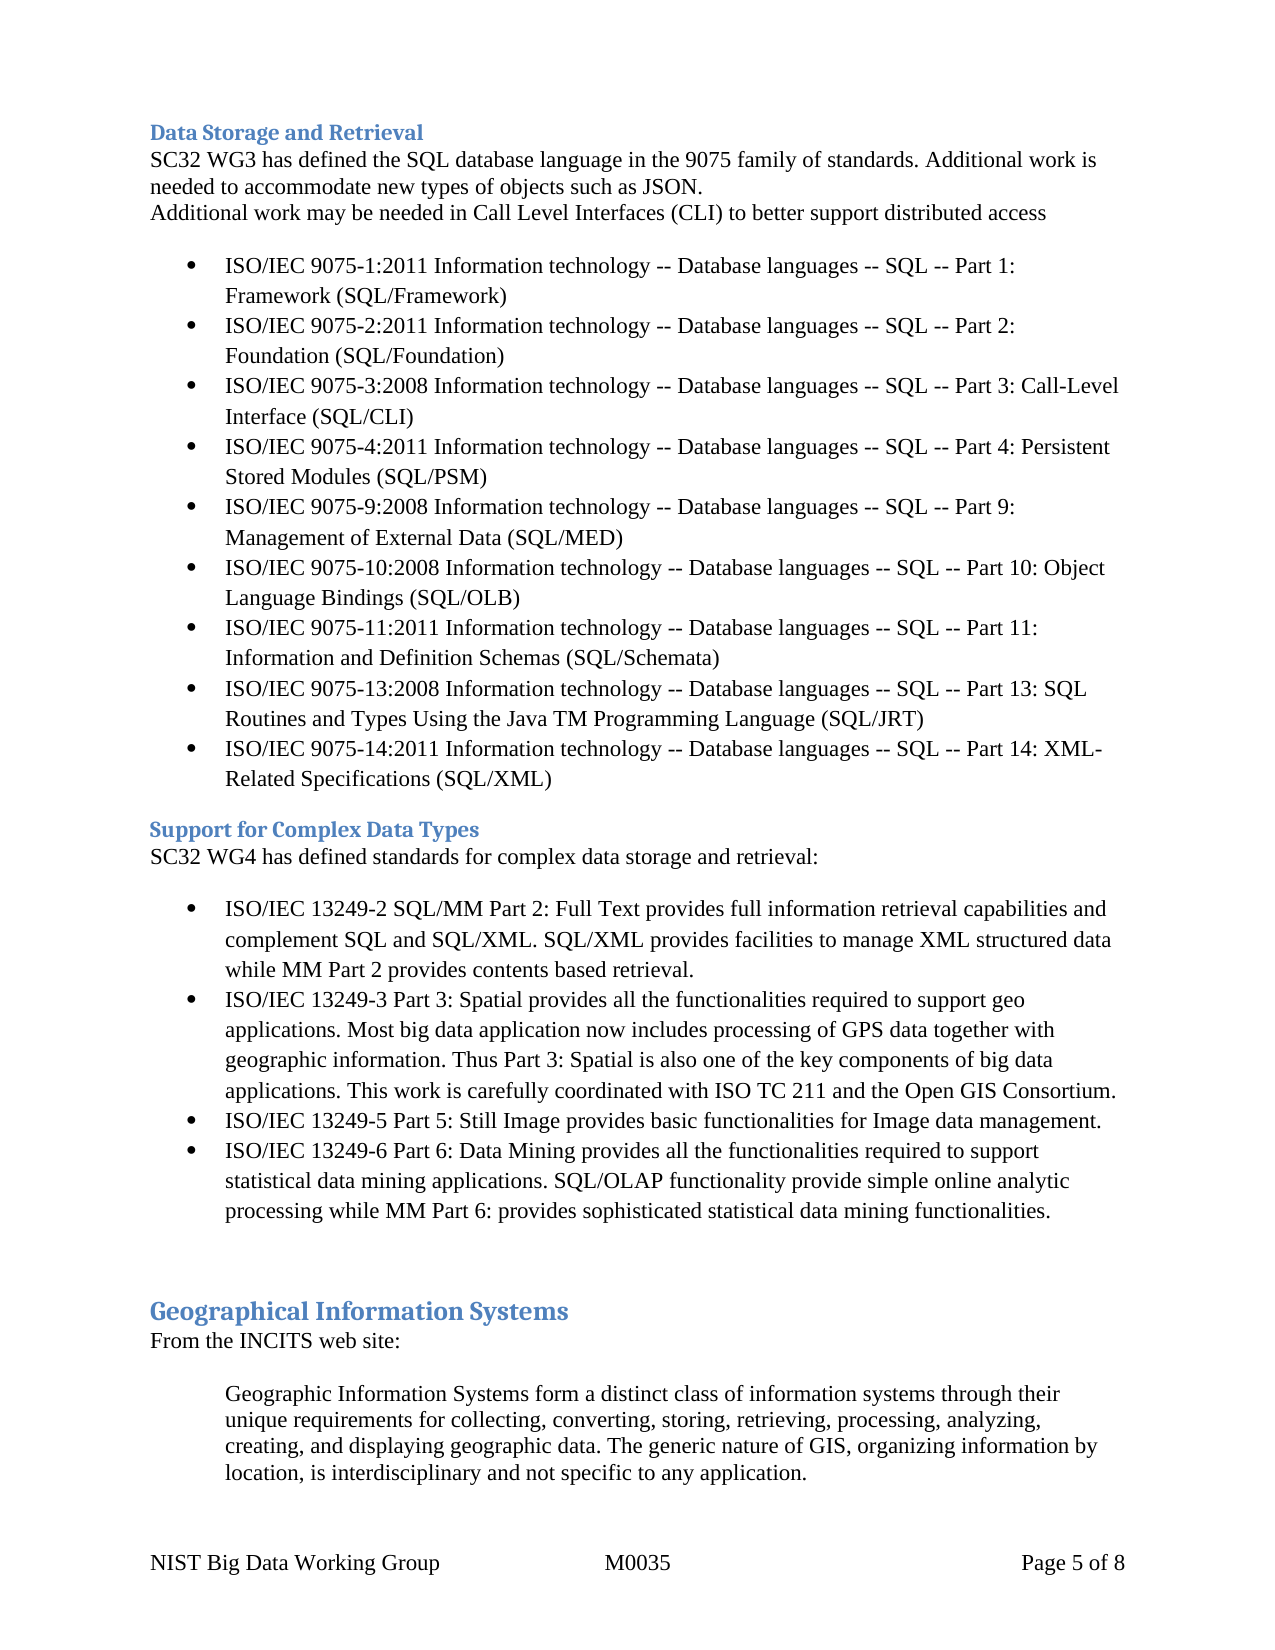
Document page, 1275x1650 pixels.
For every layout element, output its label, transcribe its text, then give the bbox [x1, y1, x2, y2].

list ISO/IEC 9075-3:2008 Information technology -- Database languages -- SQL -- Part 3: Call-Level Interface (SQL/CLI) [187, 373, 1125, 429]
list ISO/IEC 9075-11:2011 Information technology -- Database languages -- SQL -- Part 11: Information and Definition Schemas (SQL/Schemata) [187, 614, 1125, 671]
list ISO/IEC 9075-1:2011 Information technology -- Database languages -- SQL -- Part 1: Framework (SQL/Framework) [187, 252, 1125, 308]
list ISO/IEC 9075-13:2008 Information technology -- Database languages -- SQL -- Part 13: SQL Routines and Types Using the Java TM Programming Language (SQL/JRT) [187, 675, 1125, 731]
list ISO/IEC 13249-3 Part 3: Spatial provides all the functionalities required to support geo applications. Most big data application now includes processing of GPS data together with geographic information. Thus Part 3: Spatial is also one of the key components of big data applications. This work is carefully coordinated with ISO TC 211 and the Open GIS Consortium. [187, 986, 1125, 1103]
list ISO/IEC 9075-4:2011 Information technology -- Database languages -- SQL -- Part 4: Persistent Stored Modules (SQL/PSM) [187, 433, 1125, 489]
subtitle Data Storage and Retrieval [150, 120, 1125, 146]
text Geographic Information Systems form a distinct class of information systems through their unique requirements for collecting, converting, storing, retrieving, processing, analyzing, creating, and displaying geographic data. The generic nature of GIS, organizing information by location, is interdisciplinary and not specific to any application. [225, 1379, 1125, 1485]
list ISO/IEC 9075-9:2008 Information technology -- Database languages -- SQL -- Part 9: Management of External Data (SQL/MED) [187, 493, 1125, 550]
list ISO/IEC 9075-14:2011 Information technology -- Database languages -- SQL -- Part 14: XML-Related Specifications (SQL/XML) [187, 735, 1125, 792]
list ISO/IEC 13249-6 Part 6: Data Mining provides all the functionalities required to support statistical data mining applications. SQL/OLAP functionality provide simple online analytic processing while MM Part 6: provides sophisticated statistical data mining functionalities. [187, 1137, 1125, 1224]
text SC32 WG3 has defined the SQL database language in the 9075 family of standards. Additional work is needed to accommodate new types of objects such as JSON. [150, 146, 1125, 199]
list ISO/IEC 13249-2 SQL/MM Part 2: Full Text provides full information retrieval capabilities and complement SQL and SQL/XML. SQL/XML provides facilities to manage XML structured data while MM Part 2 provides contents based retrieval. [187, 895, 1125, 982]
list ISO/IEC 9075-2:2011 Information technology -- Database languages -- SQL -- Part 2: Foundation (SQL/Foundation) [187, 312, 1125, 369]
text SC32 WG4 has defined standards for complex data storage and retrieval: [150, 843, 1125, 869]
subtitle Geographical Information Systems [150, 1296, 1125, 1327]
list ISO/IEC 9075-10:2008 Information technology -- Database languages -- SQL -- Part 10: Object Language Bindings (SQL/OLB) [187, 554, 1125, 610]
text Additional work may be needed in Call Level Interfaces (CLI) to better support distributed access [150, 199, 1125, 225]
list ISO/IEC 13249-5 Part 5: Still Image provides basic functionalities for Image data management. [187, 1107, 1125, 1133]
subtitle Support for Complex Data Types [150, 816, 1125, 843]
text From the INCITS web site: [150, 1327, 1125, 1353]
